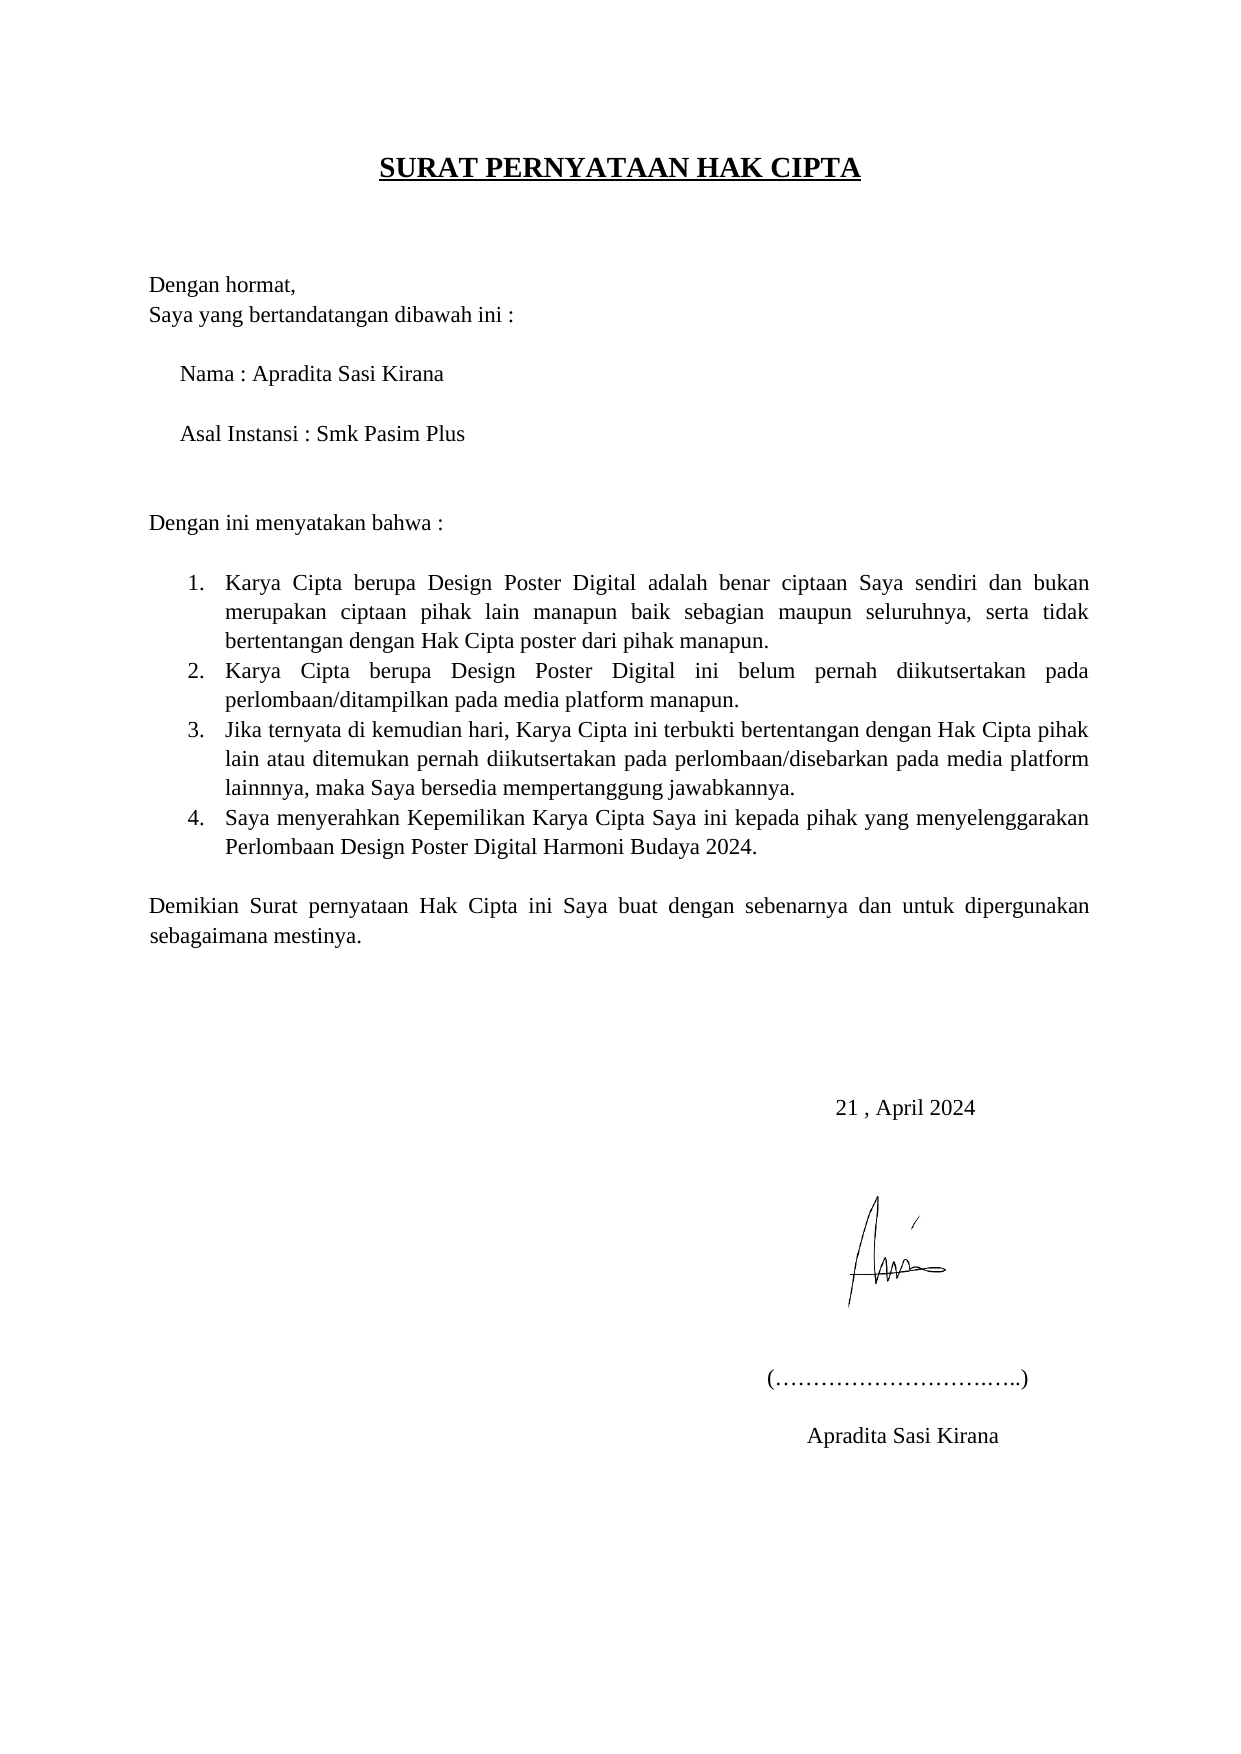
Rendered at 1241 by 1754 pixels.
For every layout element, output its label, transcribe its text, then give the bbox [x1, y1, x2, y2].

text Demikian Surat pernyataan Hak Cipta ini Saya buat dengan sebenarnya dan untuk dipergunakan sebagaimana mestinya. [148, 893, 1091, 948]
text Dengan hormat, [148, 271, 1091, 298]
text Apradita Sasi Kirana [755, 1422, 1091, 1448]
text Dengan ini menyatakan bahwa : [148, 509, 1091, 536]
text Asal Instansi : Smk Pasim Plus [179, 420, 1091, 446]
text 21 , April 2024 [755, 1094, 1091, 1120]
text Nama : Apradita Sasi Kirana [179, 361, 1091, 387]
text (……………………….…..) [755, 1364, 1091, 1390]
list Karya Cipta berupa Design Poster Digital ini belum pernah diikutsertakan pada perlombaan/ditampilkan pada media platform manapun. [187, 657, 1091, 713]
picture [796, 1151, 1007, 1362]
list Saya menyerahkan Kepemilikan Karya Cipta Saya ini kepada pihak yang menyelenggarakan Perlombaan Design Poster Digital Harmoni Budaya 2024. [187, 804, 1091, 859]
text Saya yang bertandatangan dibawah ini : [148, 301, 1091, 327]
list Jika ternyata di kemudian hari, Karya Cipta ini terbukti bertentangan dengan Hak Cipta pihak lain atau ditemukan pernah diikutsertakan pada perlombaan/disebarkan pada media platform lainnnya, maka Saya bersedia mempertanggung jawabkannya. [187, 716, 1091, 801]
list Karya Cipta berupa Design Poster Digital adalah benar ciptaan Saya sendiri dan bukan merupakan ciptaan pihak lain manapun baik sebagian maupun seluruhnya, serta tidak bertentangan dengan Hak Cipta poster dari pihak manapun. [187, 569, 1091, 654]
text SURAT PERNYATAAN HAK CIPTA [150, 150, 1090, 183]
